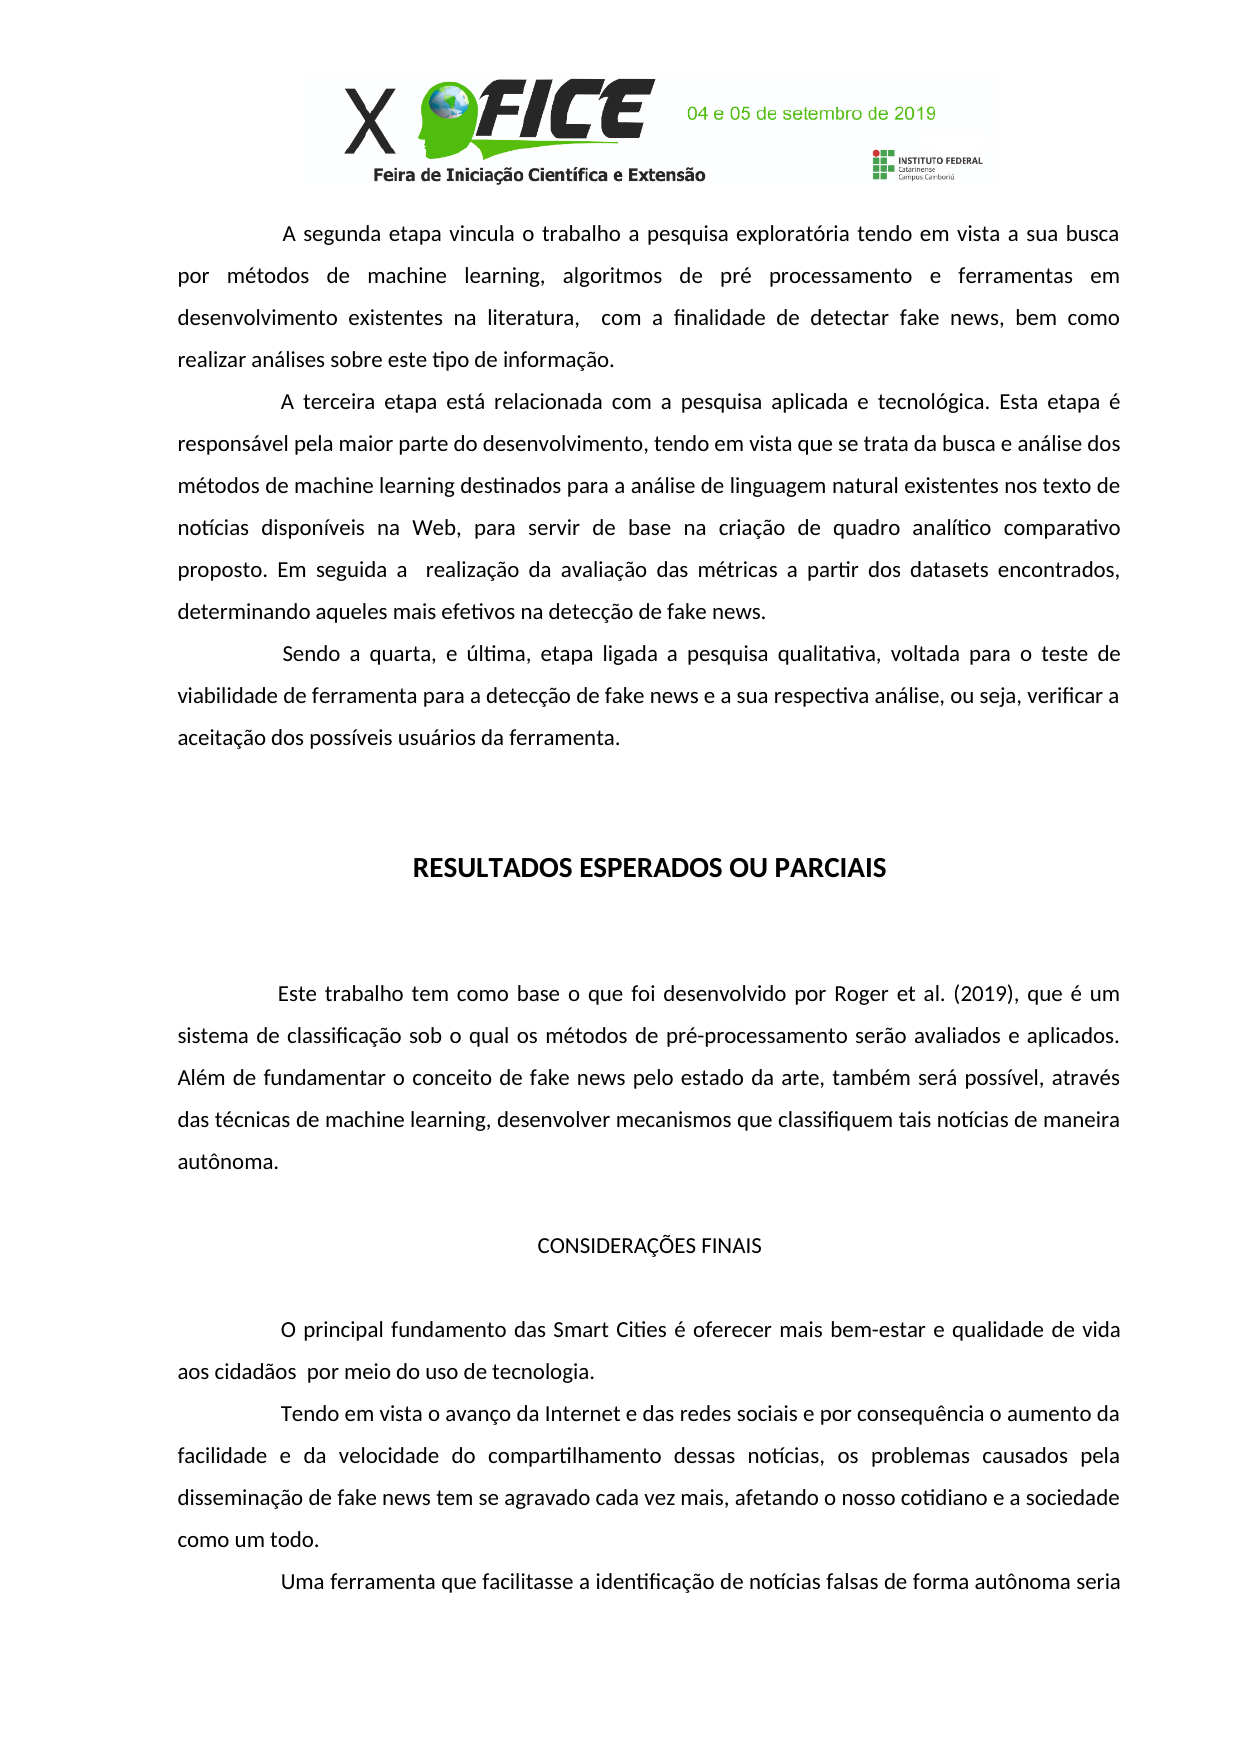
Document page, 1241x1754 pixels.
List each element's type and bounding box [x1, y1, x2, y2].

picture [302, 73, 997, 186]
